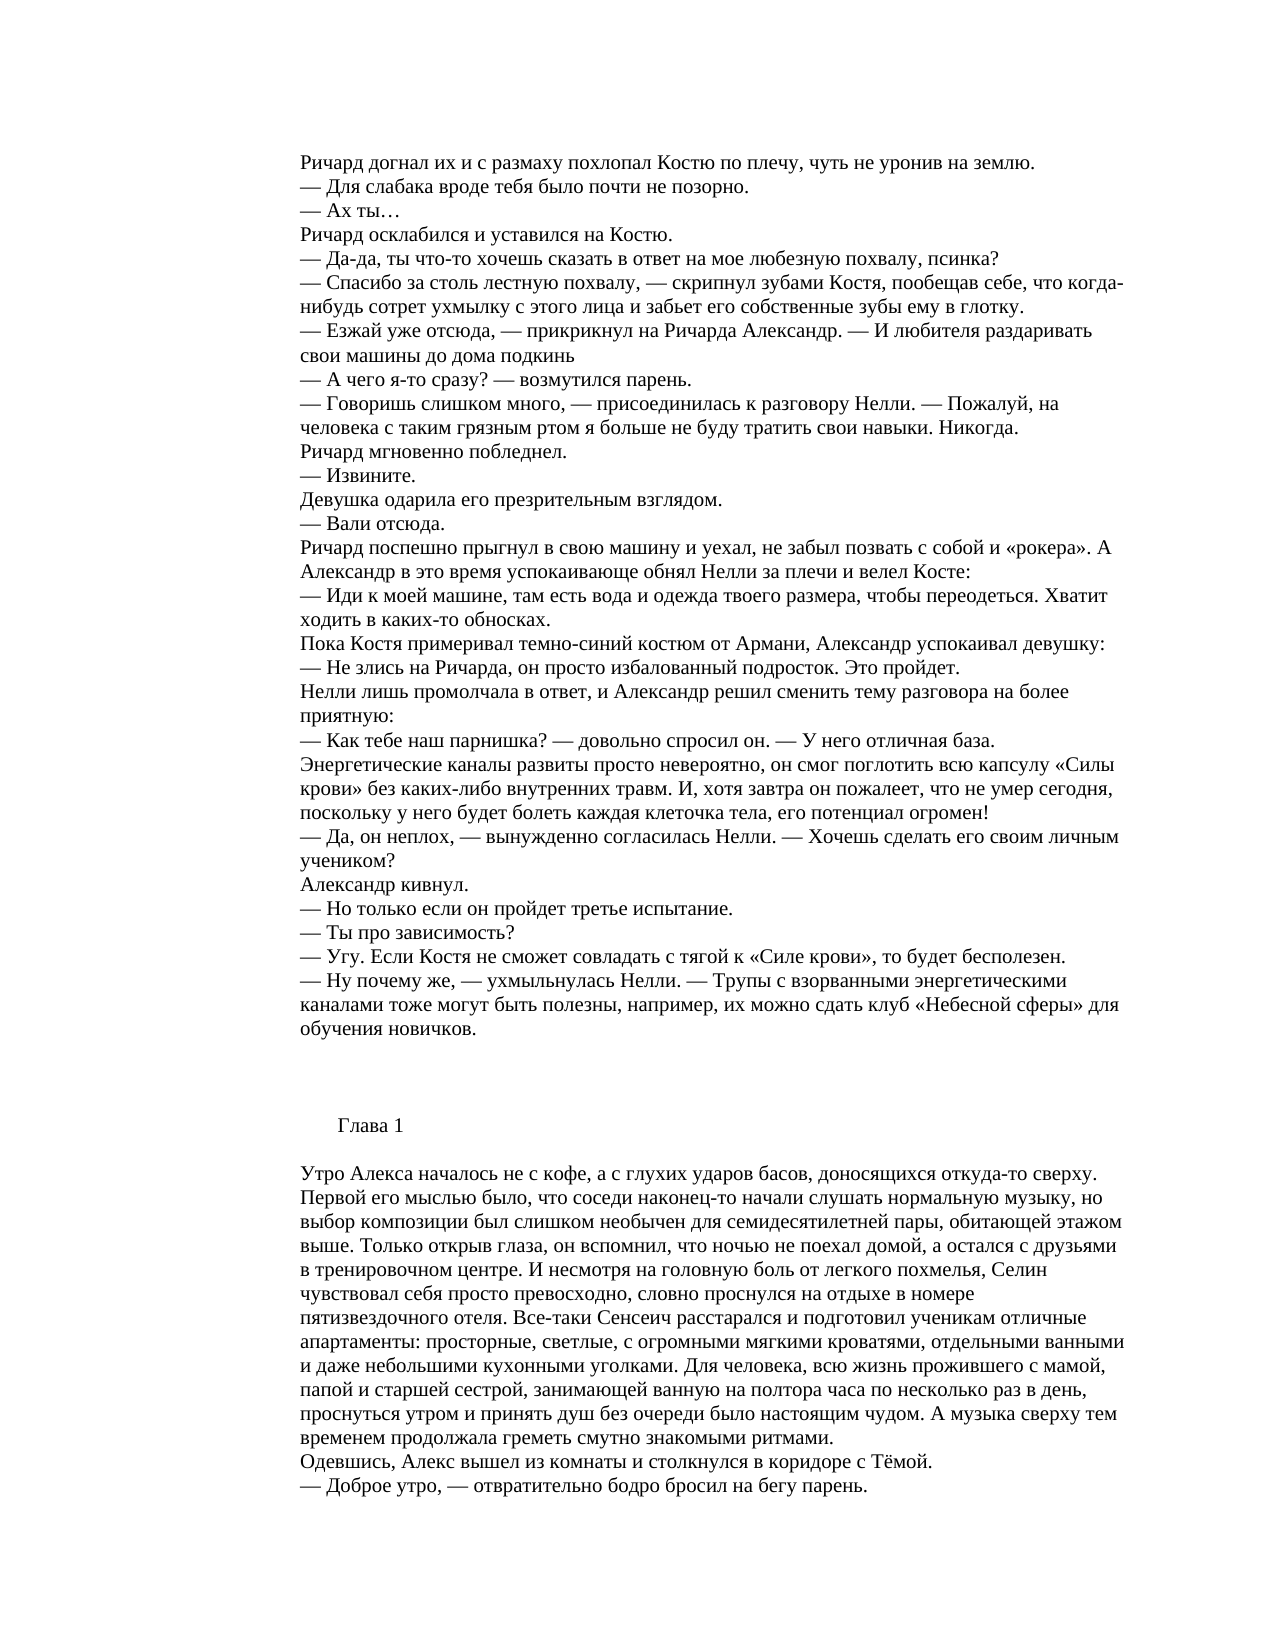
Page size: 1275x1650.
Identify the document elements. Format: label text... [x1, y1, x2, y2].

text Ричард осклабился и уставился на Костю. [300, 222, 1125, 246]
text Пока Костя примеривал темно-синий костюм от Армани, Александр успокаивал девушку: [300, 631, 1125, 655]
text — Не злись на Ричарда, он просто избалованный подросток. Это пройдет. [300, 655, 1125, 679]
text Ричард мгновенно побледнел. [300, 439, 1125, 463]
text — Спасибо за столь лестную похвалу, — скрипнул зубами Костя, пообещав себе, что когда-нибудь сотрет ухмылку с этого лица и забьет его собственные зубы ему в глотку. [300, 270, 1125, 318]
text Нелли лишь промолчала в ответ, и Александр решил сменить тему разговора на более приятную: [300, 679, 1125, 727]
text Ричард поспешно прыгнул в свою машину и уехал, не забыл позвать с собой и «рокера». А Александр в это время успокаивающе обнял Нелли за плечи и велел Косте: [300, 535, 1125, 583]
text — А чего я-то сразу? — возмутился парень. [300, 367, 1125, 391]
text — Для слабака вроде тебя было почти не позорно. [300, 174, 1125, 198]
text — Извините. [300, 463, 1125, 487]
text Девушка одарила его презрительным взглядом. [300, 487, 1125, 511]
text Ричард догнал их и с размаху похлопал Костю по плечу, чуть не уронив на землю. [300, 150, 1125, 174]
text Глава 1 [337, 1112, 1125, 1137]
text — Езжай уже отсюда, — прикрикнул на Ричарда Александр. — И любителя раздаривать свои машины до дома подкинь [300, 318, 1125, 367]
text — Да-да, ты что-то хочешь сказать в ответ на мое любезную похвалу, псинка? [300, 246, 1125, 270]
text — Да, он неплох, — вынужденно согласилась Нелли. — Хочешь сделать его своим личным учеником? [300, 824, 1125, 872]
text — Ну почему же, — ухмыльнулась Нелли. — Трупы с взорванными энергетическими каналами тоже могут быть полезны, например, их можно сдать клуб «Небесной сферы» для обучения новичков. [300, 968, 1125, 1040]
text Утро Алекса началось не с кофе, а с глухих ударов басов, доносящихся откуда-то сверху. Первой его мыслью было, что соседи наконец-то начали слушать нормальную музыку, но выбор композиции был слишком необычен для семидесятилетней пары, обитающей этажом выше. Только открыв глаза, он вспомнил, что ночью не поехал домой, а остался с друзьями в тренировочном центре. И несмотря на головную боль от легкого похмелья, Селин чувствовал себя просто превосходно, словно проснулся на отдыхе в номере пятизвездочного отеля. Все-таки Сенсеич расстарался и подготовил ученикам отличные апартаменты: просторные, светлые, с огромными мягкими кроватями, отдельными ванными и даже небольшими кухонными уголками. Для человека, всю жизнь прожившего с мамой, папой и старшей сестрой, занимающей ванную на полтора часа по несколько раз в день, проснуться утром и принять душ без очереди было настоящим чудом. А музыка сверху тем временем продолжала греметь смутно знакомыми ритмами. [300, 1161, 1125, 1449]
text — Говоришь слишком много, — присоединилась к разговору Нелли. — Пожалуй, на человека с таким грязным ртом я больше не буду тратить свои навыки. Никогда. [300, 391, 1125, 439]
text — Угу. Если Костя не сможет совладать с тягой к «Силе крови», то будет бесполезен. [300, 944, 1125, 968]
text Одевшись, Алекс вышел из комнаты и столкнулся в коридоре с Тёмой. [300, 1449, 1125, 1473]
text — Как тебе наш парнишка? — довольно спросил он. — У него отличная база. Энергетические каналы развиты просто невероятно, он смог поглотить всю капсулу «Силы крови» без каких-либо внутренних травм. И, хотя завтра он пожалеет, что не умер сегодня, поскольку у него будет болеть каждая клеточка тела, его потенциал огромен! [300, 727, 1125, 824]
text Александр кивнул. [300, 872, 1125, 896]
text — Вали отсюда. [300, 511, 1125, 535]
text — Иди к моей машине, там есть вода и одежда твоего размера, чтобы переодеться. Хватит ходить в каких-то обносках. [300, 583, 1125, 631]
text — Доброе утро, — отвратительно бодро бросил на бегу парень. [300, 1473, 1125, 1497]
text — Но только если он пройдет третье испытание. [300, 896, 1125, 920]
text — Ты про зависимость? [300, 920, 1125, 944]
text — Ах ты… [300, 198, 1125, 222]
